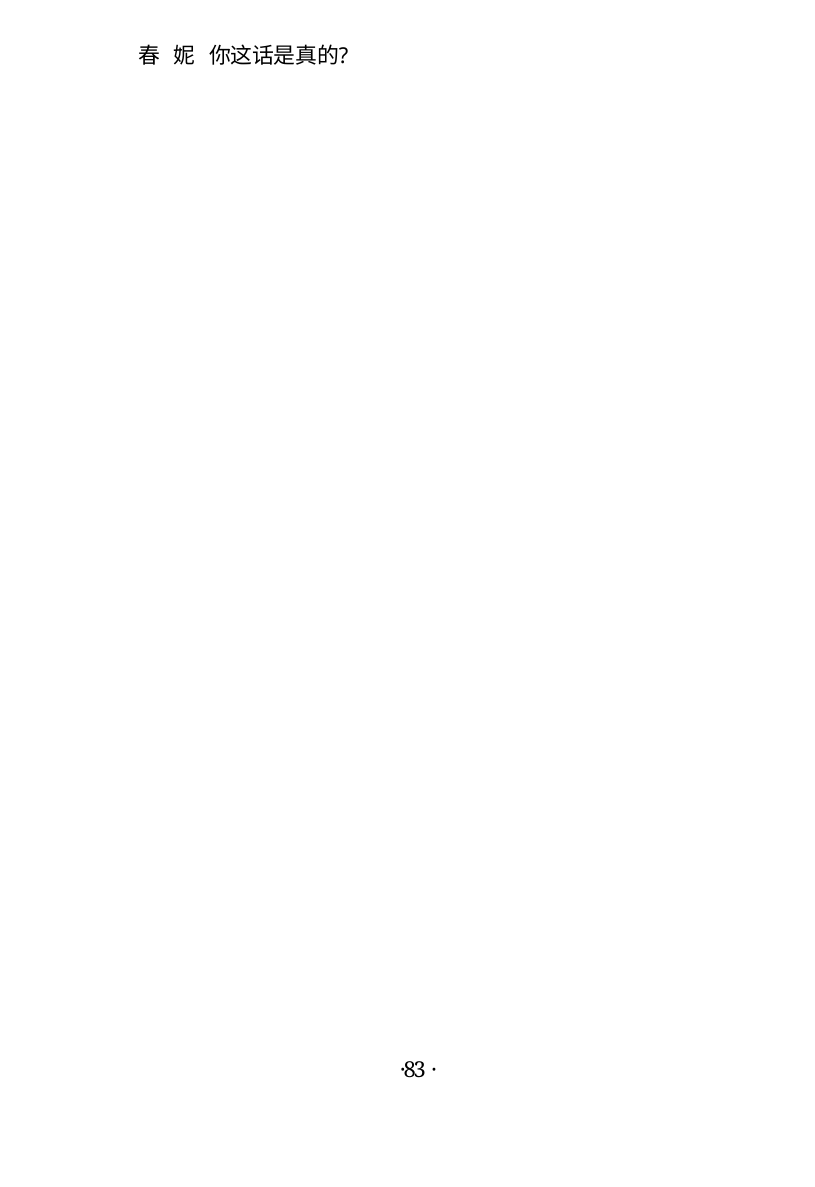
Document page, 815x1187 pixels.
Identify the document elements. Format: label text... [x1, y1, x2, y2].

text 春 妮 你这话是真的? [138, 42, 710, 69]
